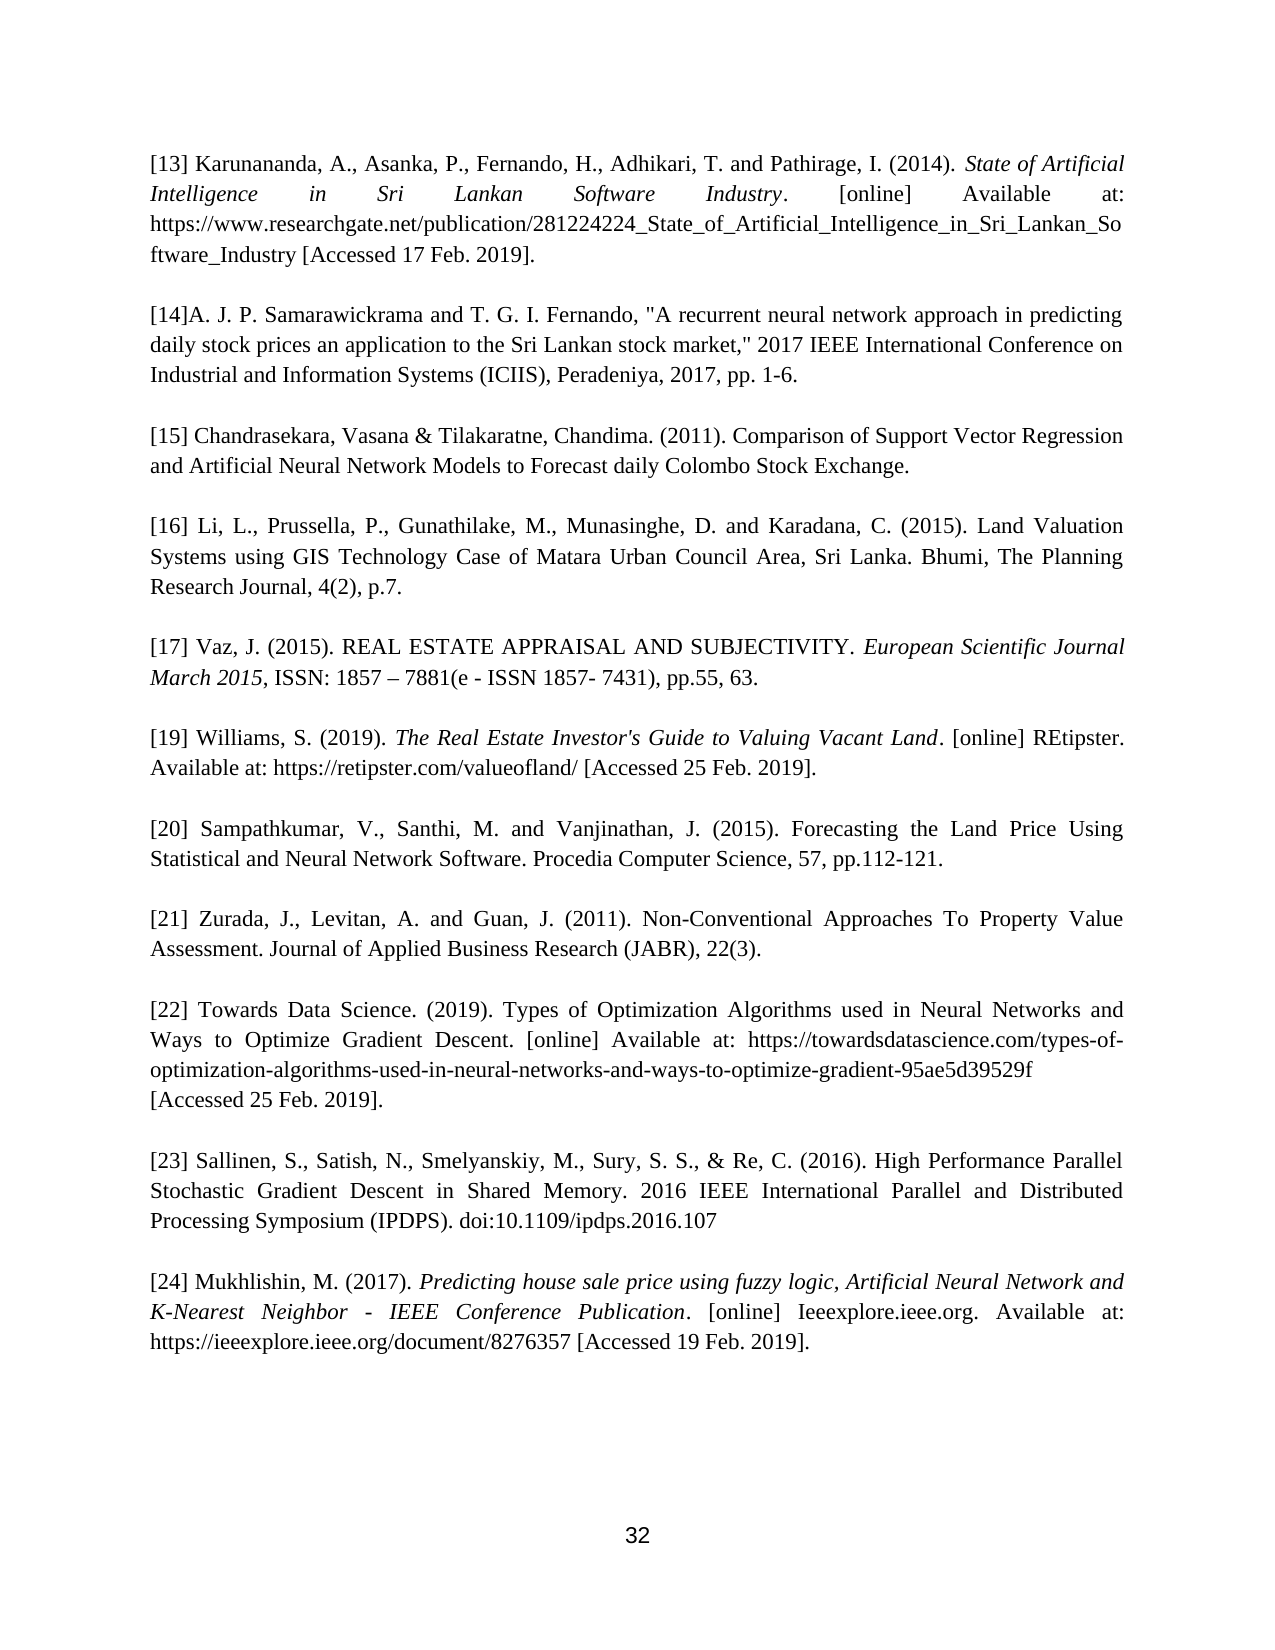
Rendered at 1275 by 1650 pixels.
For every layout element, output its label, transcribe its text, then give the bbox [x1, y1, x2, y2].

text [22] Towards Data Science. (2019). Types of Optimization Algorithms used in Neural Networks and Ways to Optimize Gradient Descent. [online] Available at: https://towardsdatascience.com/types-of-optimization-algorithms-used-in-neural-networks-and-ways-to-optimize-gradient-95ae5d39529f [Accessed 25 Feb. 2019]. [150, 1052, 1125, 1113]
text [16] Li, L., Prussella, P., Gunathilake, M., Munasinghe, D. and Karadana, C. (2015). Land Valuation Systems using GIS Technology Case of Matara Urban Council Area, Sri Lanka. Bhumi, The Planning Research Journal, 4(2), p.7. [150, 569, 1125, 599]
text [13] Karunananda, A., Asanka, P., Fernando, H., Adhikari, T. and Pathirage, I. (2014). State of Artificial Intelligence in Sri Lankan Software Industry. [online] Available at: https://www.researchgate.net/publication/281224224_State_of_Artificial_Intelligence_in_Sri_Lankan_Software_Industry [Accessed 17 Feb. 2019]. [150, 207, 1125, 267]
text [23] Sallinen, S., Satish, N., Smelyanskiy, M., Sury, S. S., & Re, C. (2016). High Performance Parallel Stochastic Gradient Descent in Shared Memory. 2016 IEEE International Parallel and Distributed Processing Symposium (IPDPS). doi:10.1109/ipdps.2016.107 [150, 1203, 1125, 1234]
text [13] Karunananda, A., Asanka, P., Fernando, H., Adhikari, T. and Pathirage, I. (2014). State of Artificial Intelligence in Sri Lankan Software Industry. [online] Available at: https://www.researchgate.net/publication/281224224_State_of_Artificial_Intelligence_in_Sri_Lankan_Software_Industry [Accessed 17 Feb. 2019]. [150, 150, 1125, 180]
text [21] Zurada, J., Levitan, A. and Guan, J. (2011). Non-Conventional Approaches To Property Value Assessment. Journal of Applied Business Research (JABR), 22(3). [150, 932, 1125, 962]
text [14]A. J. P. Samarawickrama and T. G. I. Fernando, "A recurrent neural network approach in predicting daily stock prices an application to the Sri Lankan stock market," 2017 IEEE International Conference on Industrial and Information Systems (ICIIS), Peradeniya, 2017, pp. 1-6. [150, 301, 1125, 388]
text [24] Mukhlishin, M. (2017). Predicting house sale price using fuzzy logic, Artificial Neural Network and K-Nearest Neighbor - IEEE Conference Publication. [online] Ieeexplore.ieee.org. Available at: https://ieeexplore.ieee.org/document/8276357 [Accessed 19 Feb. 2019]. [150, 1324, 1125, 1354]
text [20] Sampathkumar, V., Santhi, M. and Vanjinathan, J. (2015). Forecasting the Land Price Using Statistical and Neural Network Software. Procedia Computer Science, 57, pp.112-121. [150, 841, 1125, 871]
text [15] Chandrasekara, Vasana & Tilakaratne, Chandima. (2011). Comparison of Support Vector Regression and Artificial Neural Network Models to Forecast daily Colombo Stock Exchange. [150, 422, 1125, 478]
text [19] Williams, S. (2019). The Real Estate Investor's Guide to Valuing Vacant Land. [online] REtipster. Available at: https://retipster.com/valueofland/ [Accessed 25 Feb. 2019]. [150, 750, 1125, 781]
text [17] Vaz, J. (2015). REAL ESTATE APPRAISAL AND SUBJECTIVITY. European Scientific Journal March 2015, ISSN: 1857 – 7881(e - ISSN 1857- 7431), pp.55, 63. [150, 660, 1125, 690]
